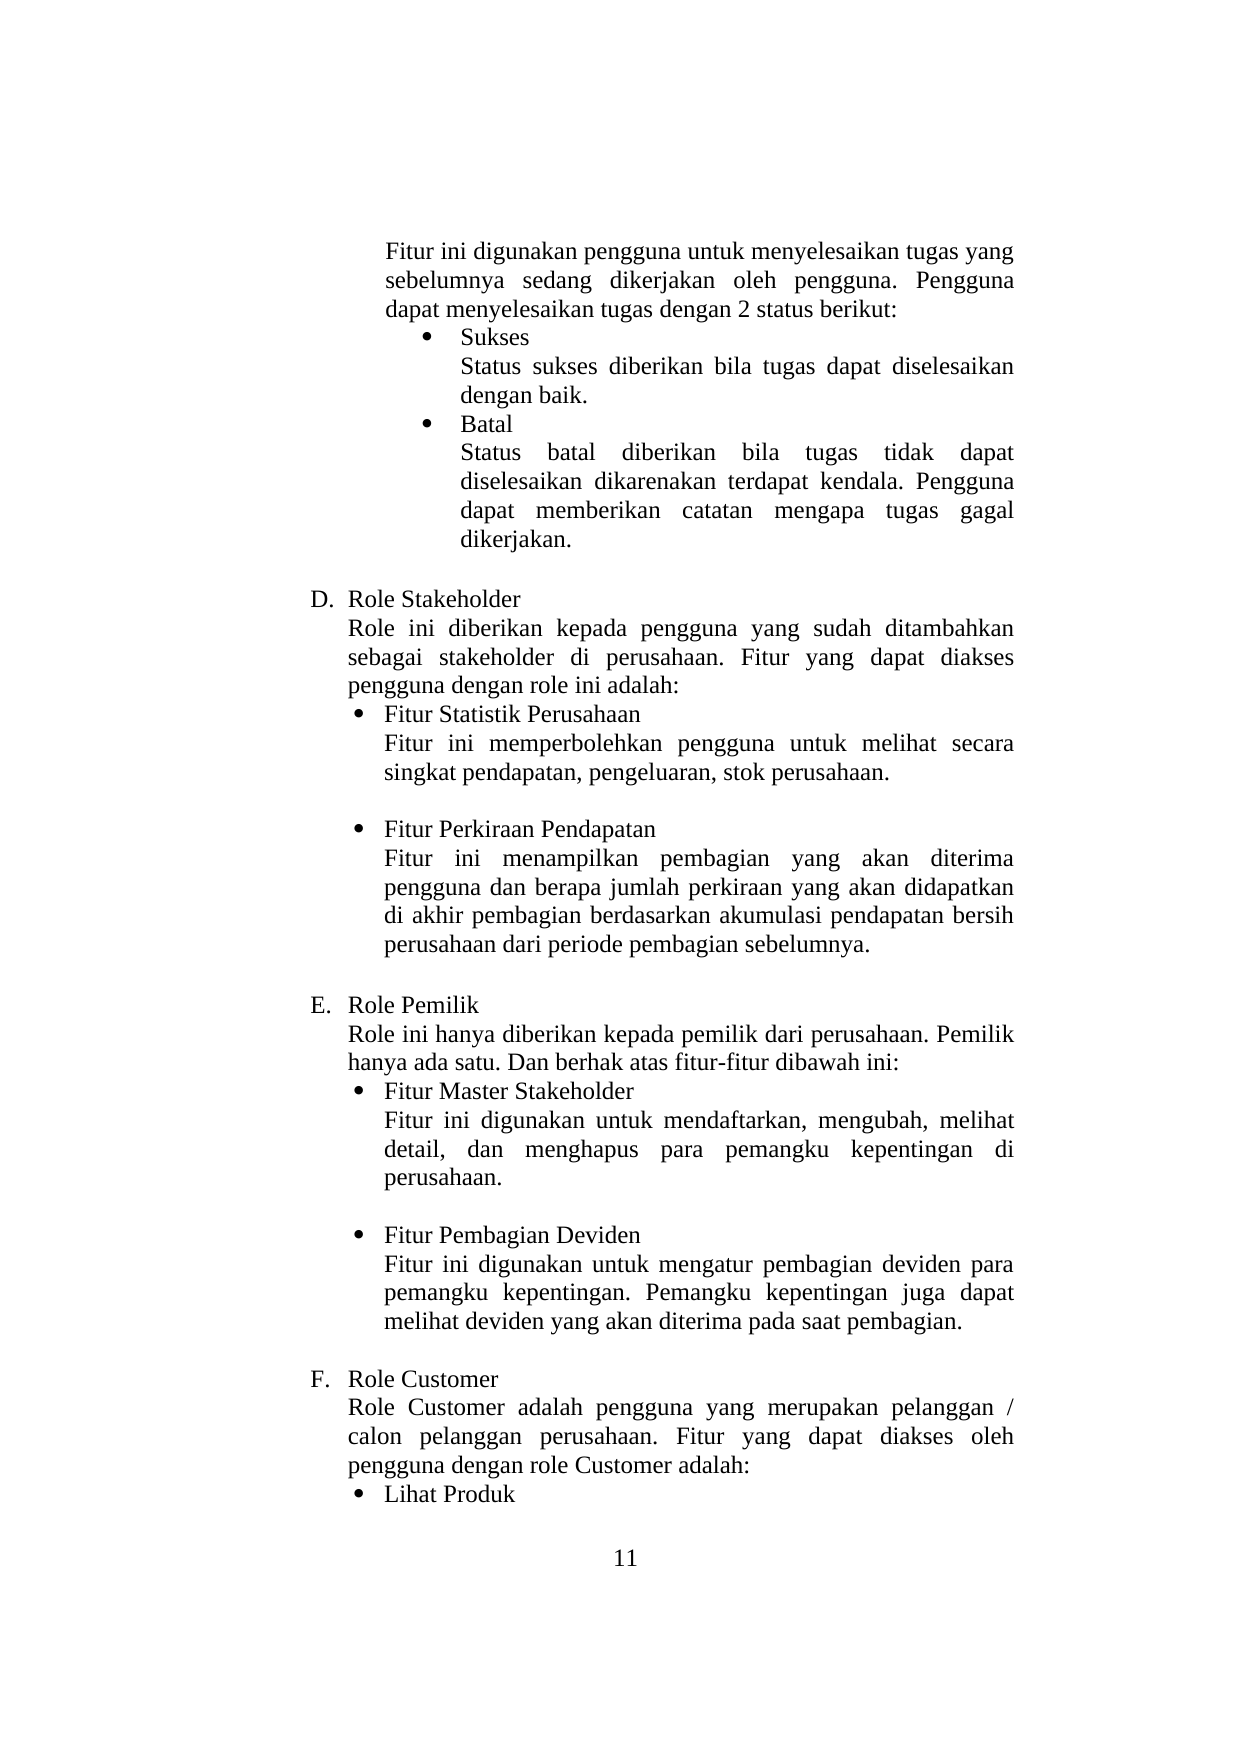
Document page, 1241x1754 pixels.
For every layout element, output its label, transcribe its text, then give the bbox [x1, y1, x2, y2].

list Fitur ini menampilkan pembagian yang akan diterima pengguna dan berapa jumlah perkiraan yang akan didapatkan di akhir pembagian berdasarkan akumulasi pendapatan bersih perusahaan dari periode pembagian sebelumnya. [384, 843, 1014, 958]
list Role Pemilik [310, 990, 1014, 1019]
list Fitur ini digunakan untuk mendaftarkan, mengubah, melihat detail, dan menghapus para pemangku kepentingan di perusahaan. [384, 1105, 1014, 1191]
list Fitur Statistik Perusahaan [354, 699, 1014, 728]
list Fitur Perkiraan Pendapatan [354, 814, 1014, 843]
list Role Customer adalah pengguna yang merupakan pelanggan / calon pelanggan perusahaan. Fitur yang dapat diakses oleh pengguna dengan role Customer adalah: [348, 1392, 1014, 1479]
list Role Stakeholder [310, 584, 1014, 613]
list Role ini diberikan kepada pengguna yang sudah ditambahkan sebagai stakeholder di perusahaan. Fitur yang dapat diakses pengguna dengan role ini adalah: [348, 613, 1014, 699]
list Fitur ini digunakan pengguna untuk menyelesaikan tugas yang sebelumnya sedang dikerjakan oleh pengguna. Pengguna dapat menyelesaikan tugas dengan 2 status berikut: [385, 236, 1014, 322]
list Fitur Pembagian Deviden [354, 1220, 1014, 1249]
list Lihat Produk [354, 1479, 1014, 1507]
list Role ini hanya diberikan kepada pemilik dari perusahaan. Pemilik hanya ada satu. Dan berhak atas fitur-fitur dibawah ini: [348, 1019, 1014, 1076]
list Sukses [423, 322, 1014, 351]
list Fitur ini digunakan untuk mengatur pembagian deviden para pemangku kepentingan. Pemangku kepentingan juga dapat melihat deviden yang akan diterima pada saat pembagian. [384, 1249, 1014, 1335]
list Role Customer [310, 1364, 1014, 1392]
list Status sukses diberikan bila tugas dapat diselesaikan dengan baik. [460, 351, 1014, 409]
list Batal [423, 409, 1014, 437]
list Status batal diberikan bila tugas tidak dapat diselesaikan dikarenakan terdapat kendala. Pengguna dapat memberikan catatan mengapa tugas gagal dikerjakan. [460, 437, 1014, 552]
list Fitur Master Stakeholder [354, 1076, 1014, 1105]
list Fitur ini memperbolehkan pengguna untuk melihat secara singkat pendapatan, pengeluaran, stok perusahaan. [384, 728, 1014, 786]
